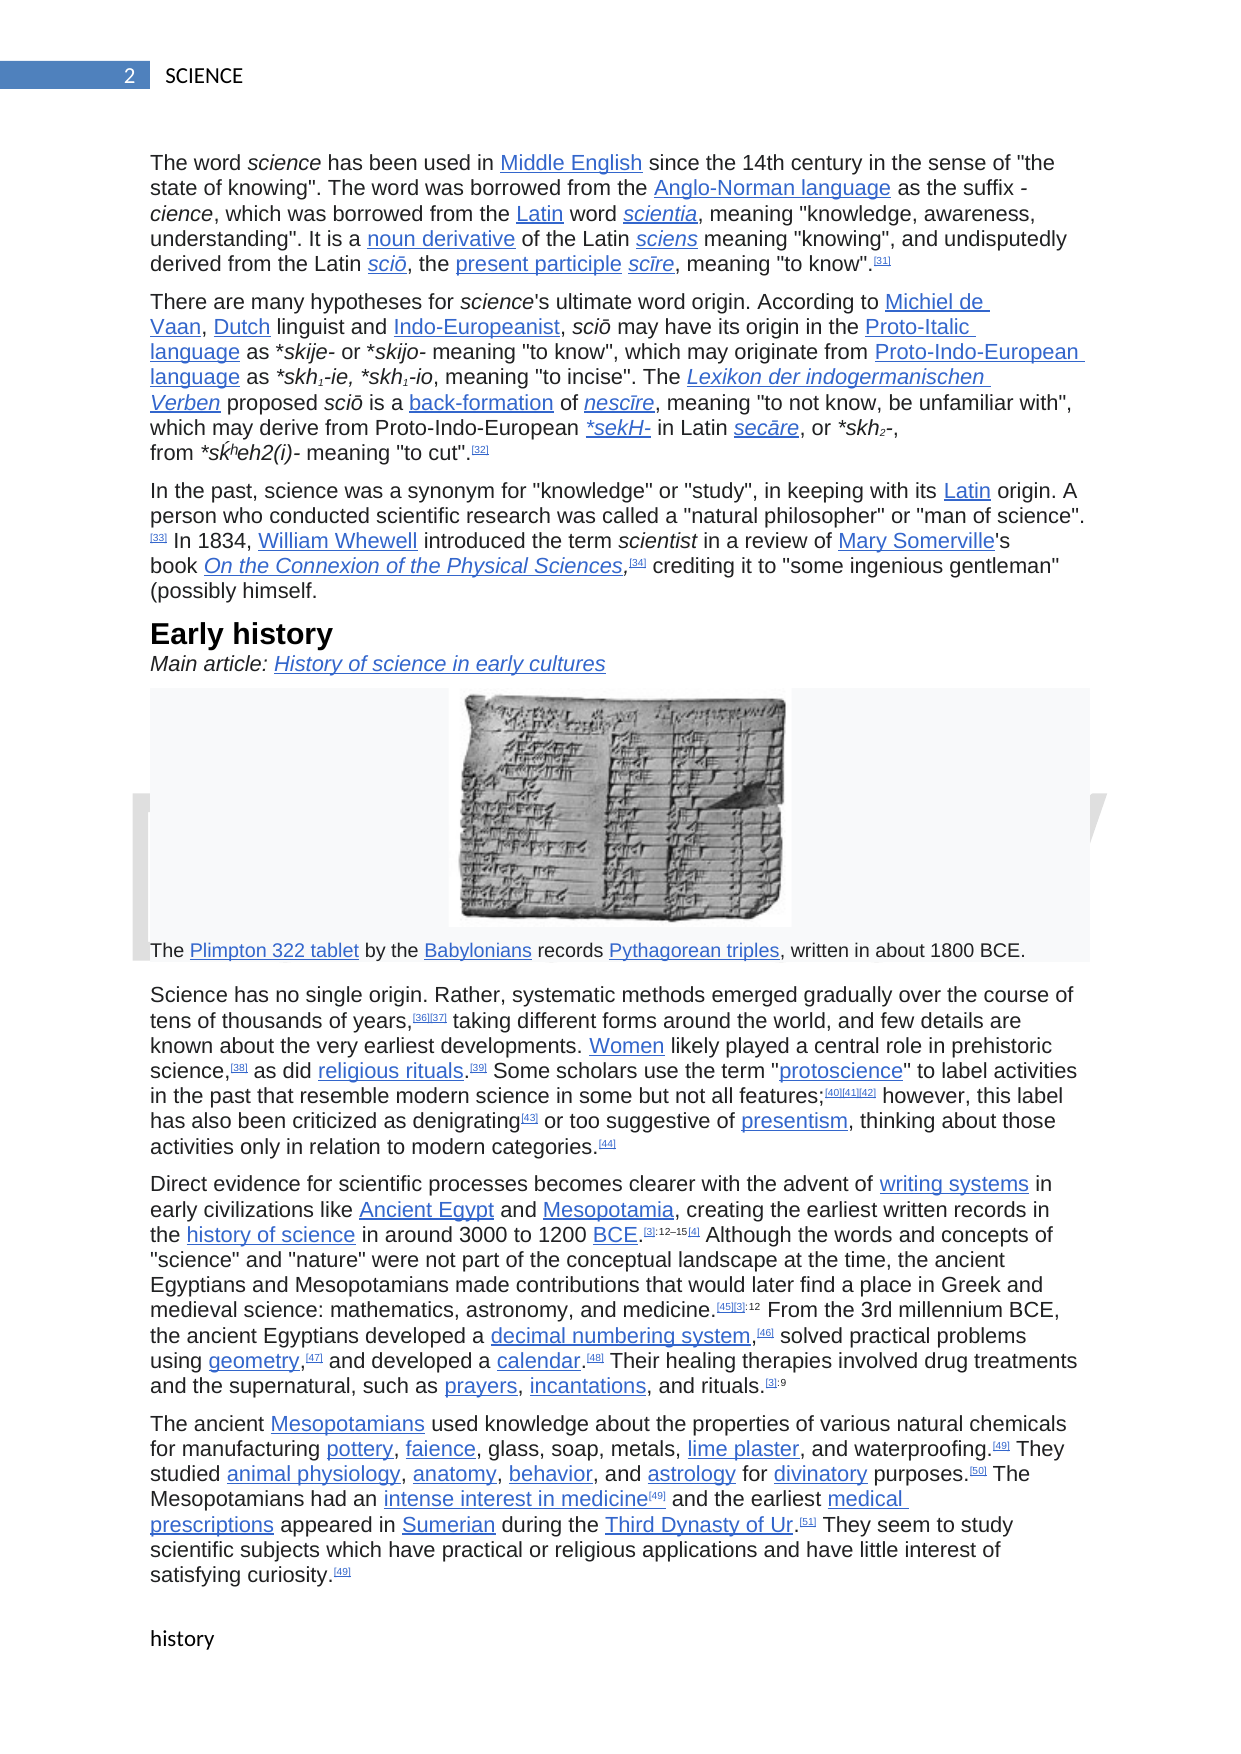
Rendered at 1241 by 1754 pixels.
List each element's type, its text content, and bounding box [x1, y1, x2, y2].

text Main article: History of science in early cultures [150, 651, 1090, 676]
text The ancient Mesopotamians used knowledge about the properties of various natural chemicals for manufacturing pottery, faience, glass, soap, metals, lime plaster, and waterproofing.[49] They studied animal physiology, anatomy, behavior, and astrology for divinatory purposes.[50] The Mesopotamians had an intense interest in medicine[49] and the earliest medical prescriptions appeared in Sumerian during the Third Dynasty of Ur.[51] They seem to study scientific subjects which have practical or religious applications and have little interest of satisfying curiosity.[49] [150, 1411, 1090, 1587]
text The Plimpton 322 tablet by the Babylonians records Pythagorean triples, written in about 1800 BCE. [150, 927, 1090, 962]
picture [448, 688, 792, 927]
text Science has no single origin. Rather, systematic methods emerged gradually over the course of tens of thousands of years,[36][37] taking different forms around the world, and few details are known about the very earliest developments. Women likely played a central role in prehistoric science,[38] as did religious rituals.[39] Some scholars use the term "protoscience" to label activities in the past that resemble modern science in some but not all features;[40][41][42] however, this label has also been criticized as denigrating[43] or too suggestive of presentism, thinking about those activities only in relation to modern categories.[44] [150, 982, 1090, 1159]
text Early history [150, 616, 1090, 651]
text In the past, science was a synonym for "knowledge" or "study", in keeping with its Latin origin. A person who conducted scientific research was called a "natural philosopher" or "man of science".[33] In 1834, William Whewell introduced the term scientist in a review of Mary Somerville's book On the Connexion of the Physical Sciences,[34] crediting it to "some ingenious gentleman" (possibly himself. [150, 477, 1090, 603]
text Direct evidence for scientific processes becomes clearer with the advent of writing systems in early civilizations like Ancient Egypt and Mesopotamia, creating the earliest written records in the history of science in around 3000 to 1200 BCE.[3]: 12–15 [4] Although the words and concepts of "science" and "nature" were not part of the conceptual landscape at the time, the ancient Egyptians and Mesopotamians made contributions that would later find a place in Greek and medieval science: mathematics, astronomy, and medicine.[45][3]: 12 From the 3rd millennium BCE, the ancient Egyptians developed a decimal numbering system,[46] solved practical problems using geometry,[47] and developed a calendar.[48] Their healing therapies involved drug treatments and the supernatural, such as prayers, incantations, and rituals.[3]: 9 [150, 1171, 1090, 1398]
text The word science has been used in Middle English since the 14th century in the sense of "the state of knowing". The word was borrowed from the Anglo-Norman language as the suffix -cience, which was borrowed from the Latin word scientia, meaning "knowledge, awareness, understanding". It is a noun derivative of the Latin sciens meaning "knowing", and undisputedly derived from the Latin sciō, the present participle scīre, meaning "to know".[31] [150, 150, 1090, 276]
text There are many hypotheses for science's ultimate word origin. According to Michiel de Vaan, Dutch linguist and Indo-Europeanist, sciō may have its origin in the Proto-Italic language as *skije- or *skijo- meaning "to know", which may originate from Proto-Indo-European language as *skh1-ie, *skh1-io, meaning "to incise". The Lexikon der indogermanischen Verben proposed sciō is a back-formation of nescīre, meaning "to not know, be unfamiliar with", which may derive from Proto-Indo-European *sekH- in Latin secāre, or *skh2-, from *sḱʰeh2(i)- meaning "to cut".[32] [150, 288, 1090, 465]
